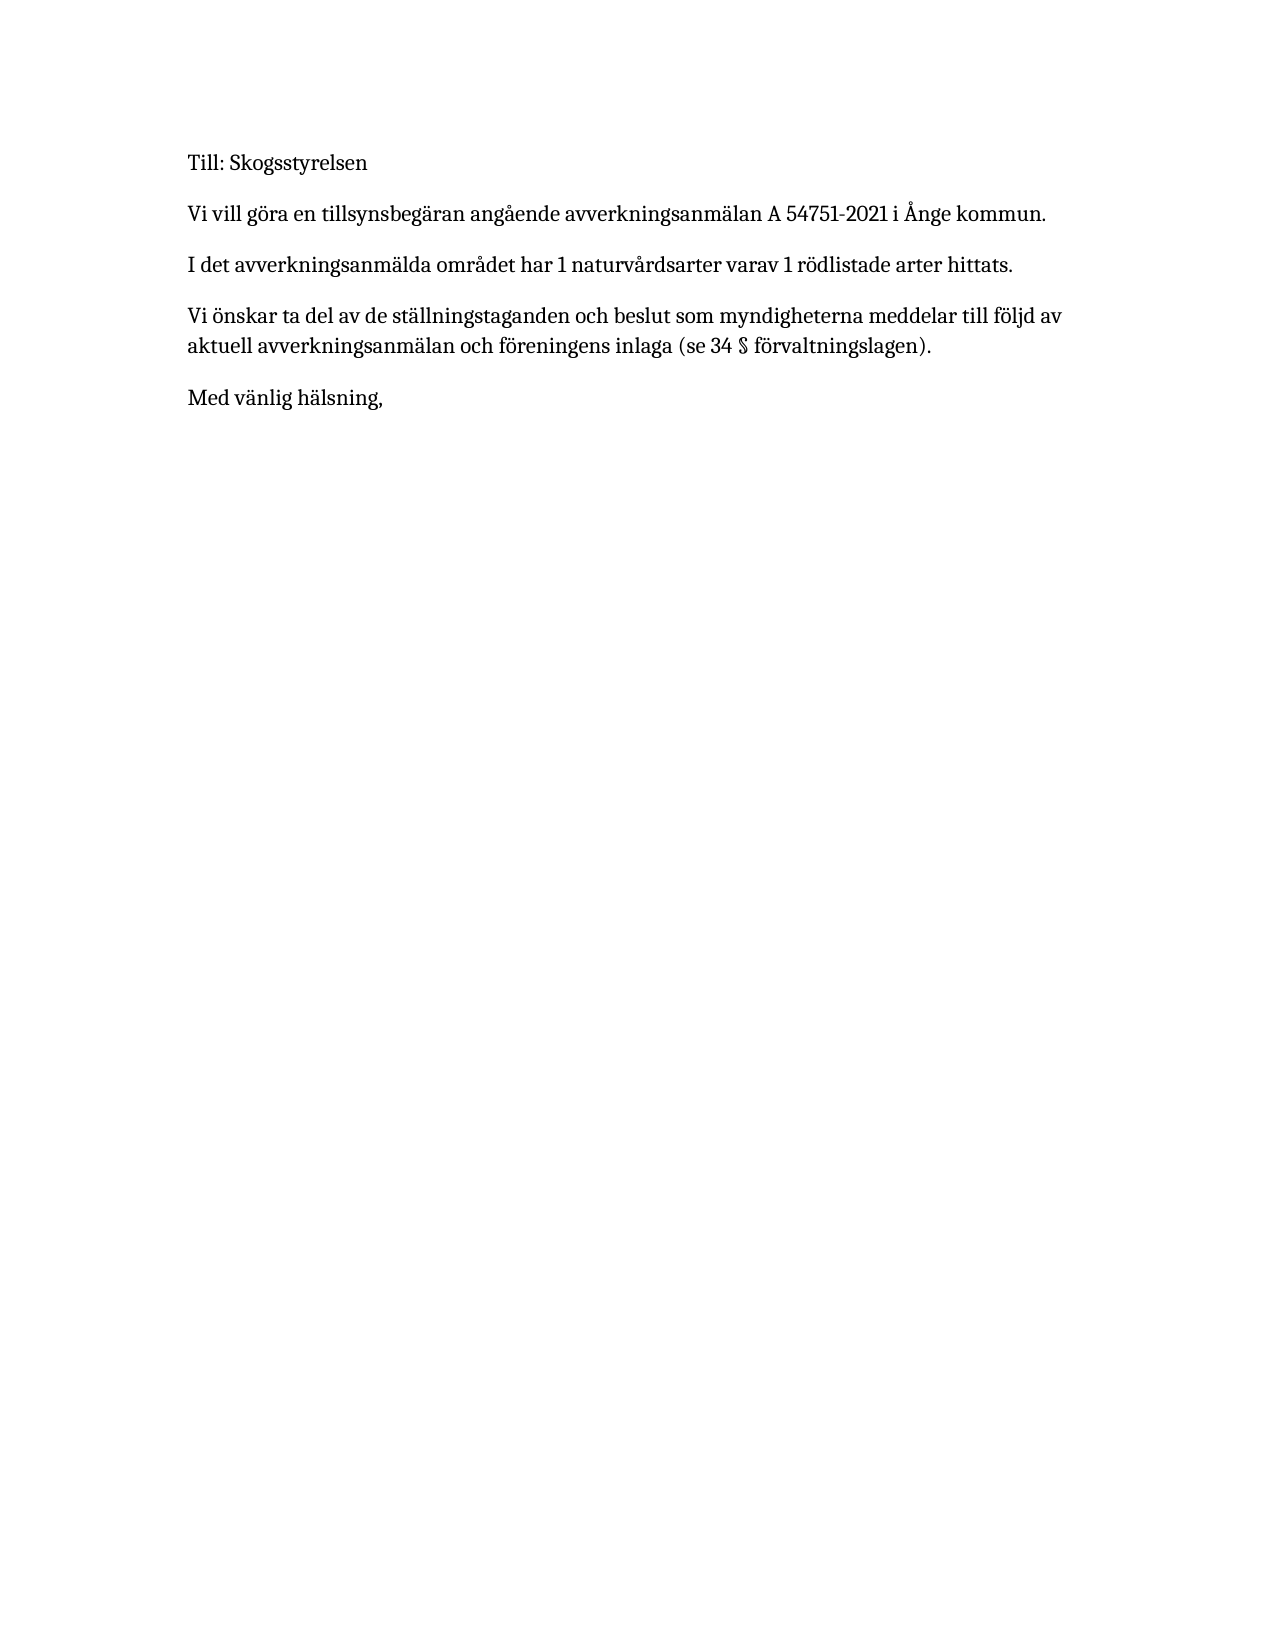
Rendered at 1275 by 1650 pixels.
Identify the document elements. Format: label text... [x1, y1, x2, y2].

text Vi önskar ta del av de ställningstaganden och beslut som myndigheterna meddelar till följd av aktuell avverkningsanmälan och föreningens inlaga (se 34 § förvaltningslagen). [187, 303, 1087, 360]
text Till: Skogsstyrelsen [187, 150, 1087, 176]
text Med vänlig hälsning, [187, 384, 1087, 441]
text Vi vill göra en tillsynsbegäran angående avverkningsanmälan A 54751-2021 i Ånge kommun. [187, 201, 1087, 227]
text I det avverkningsanmälda området har 1 naturvårdsarter varav 1 rödlistade arter hittats. [187, 252, 1087, 278]
